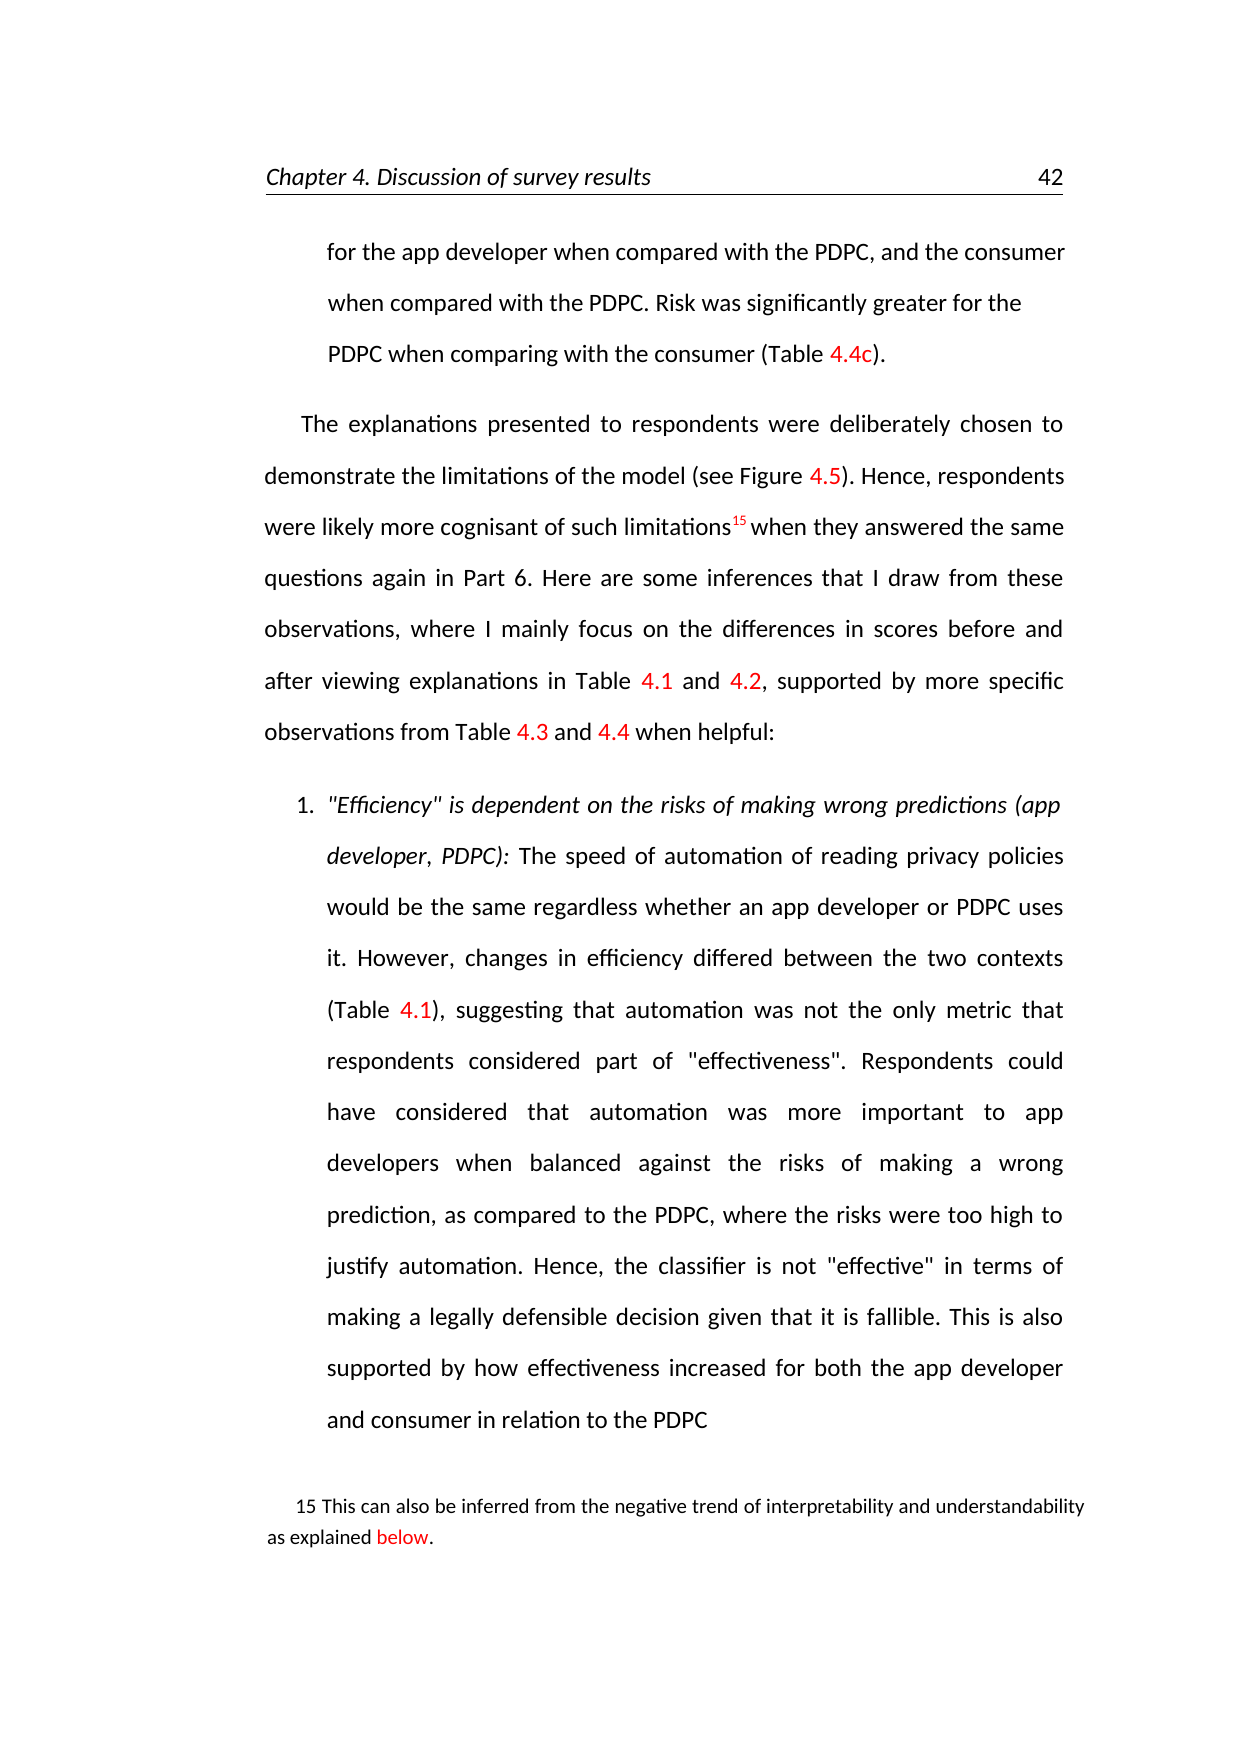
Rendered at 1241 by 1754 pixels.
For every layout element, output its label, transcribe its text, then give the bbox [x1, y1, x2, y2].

text for the app developer when compared with the PDPC, and the consumer when compared with the PDPC. Risk was significantly greater for the PDPC when comparing with the consumer (Table 4.4c). [327, 236, 1071, 369]
text The explanations presented to respondents were deliberately chosen to demonstrate the limitations of the model (see Figure 4.5). Hence, respondents were likely more cognisant of such limitations when they answered the same questions again in Part 6. Here are some inferences that I draw from these observations, where I mainly focus on the differences in scores before and after viewing explanations in Table 4.1 and 4.2, supported by more specific observations from Table 4.3 and 4.4 when helpful: [264, 409, 1064, 747]
list "Efficiency" is dependent on the risks of making wrong predictions (app developer, PDPC): The speed of automation of reading privacy policies would be the same regardless whether an app developer or PDPC uses it. However, changes in efficiency differed between the two contexts (Table 4.1), suggesting that automation was not the only metric that respondents considered part of "effectiveness". Respondents could have considered that automation was more important to app developers when balanced against the risks of making a wrong prediction, as compared to the PDPC, where the risks were too high to justify automation. Hence, the classifier is not "effective" in terms of making a legally defensible decision given that it is fallible. This is also supported by how effectiveness increased for both the app developer and consumer in relation to the PDPC [296, 789, 1064, 1434]
